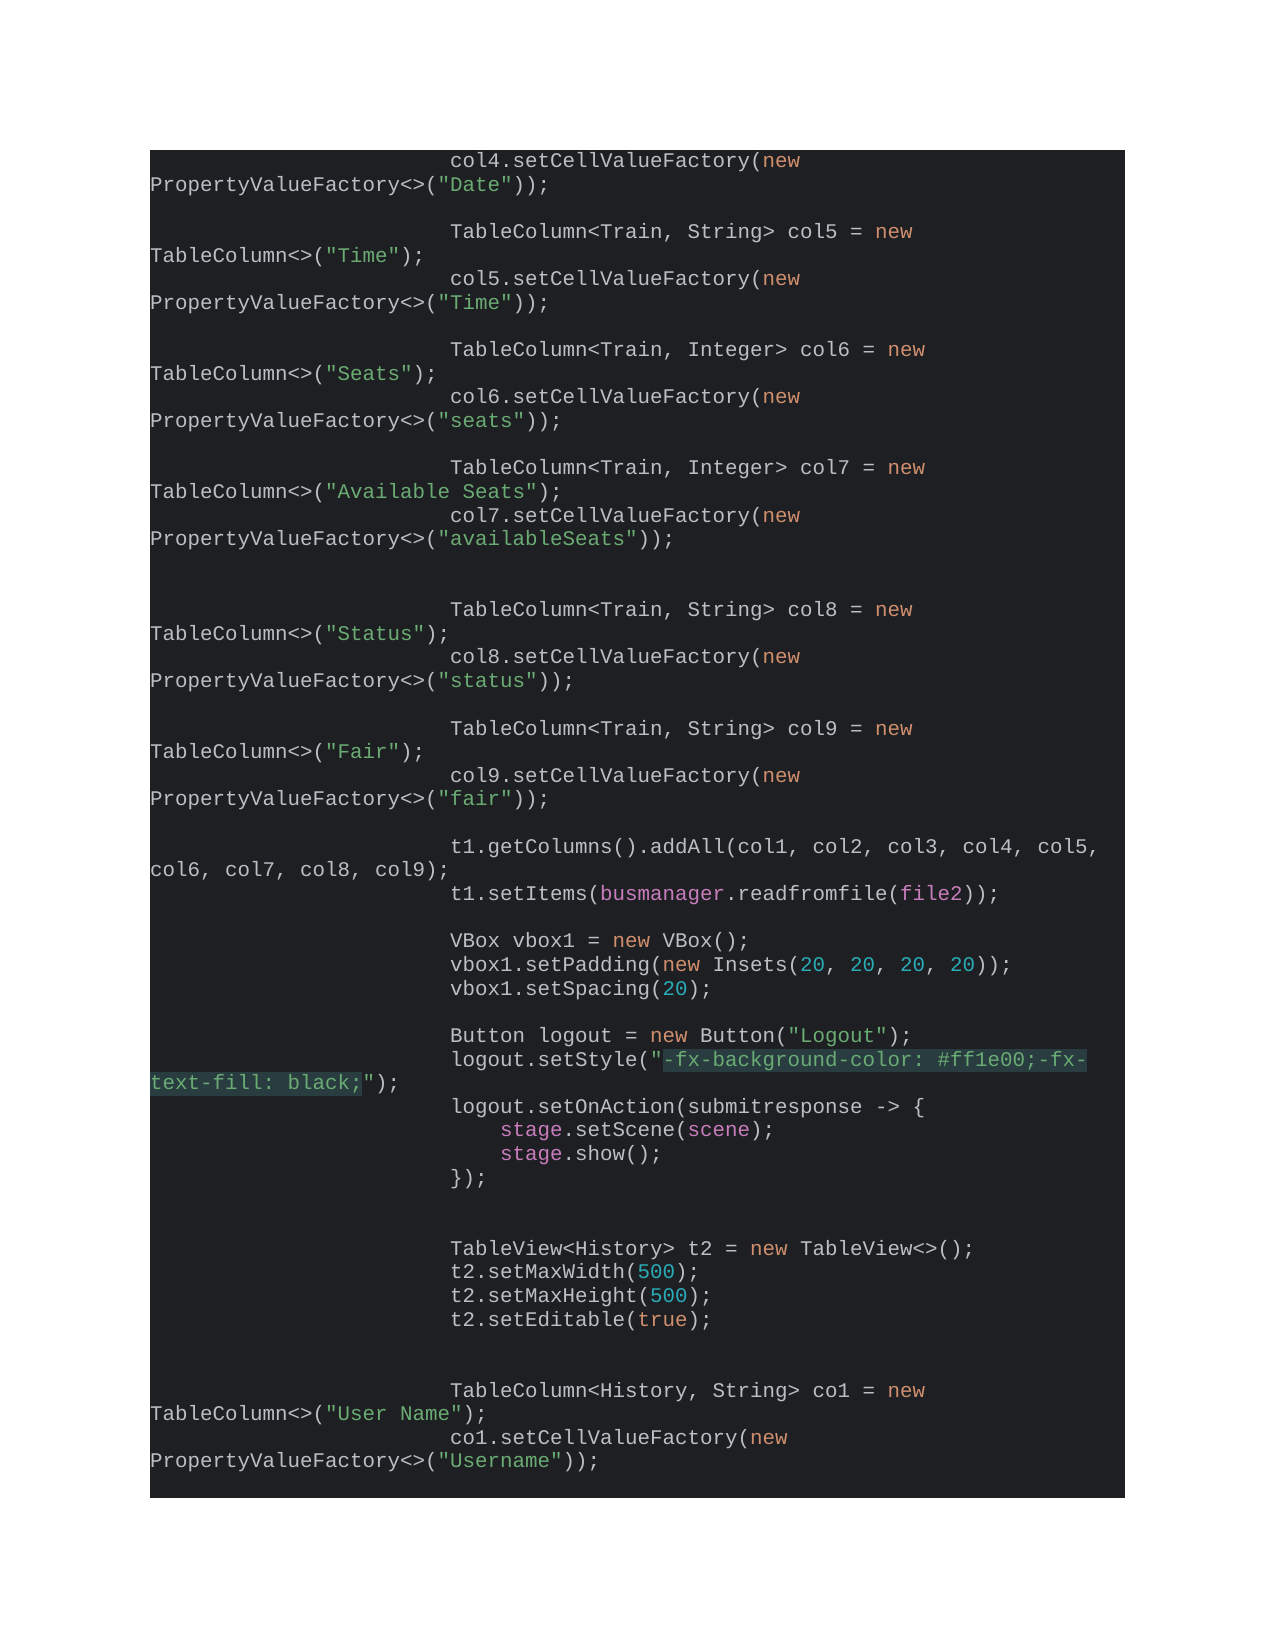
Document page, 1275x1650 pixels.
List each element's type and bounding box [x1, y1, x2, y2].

text [150, 150, 1125, 1498]
